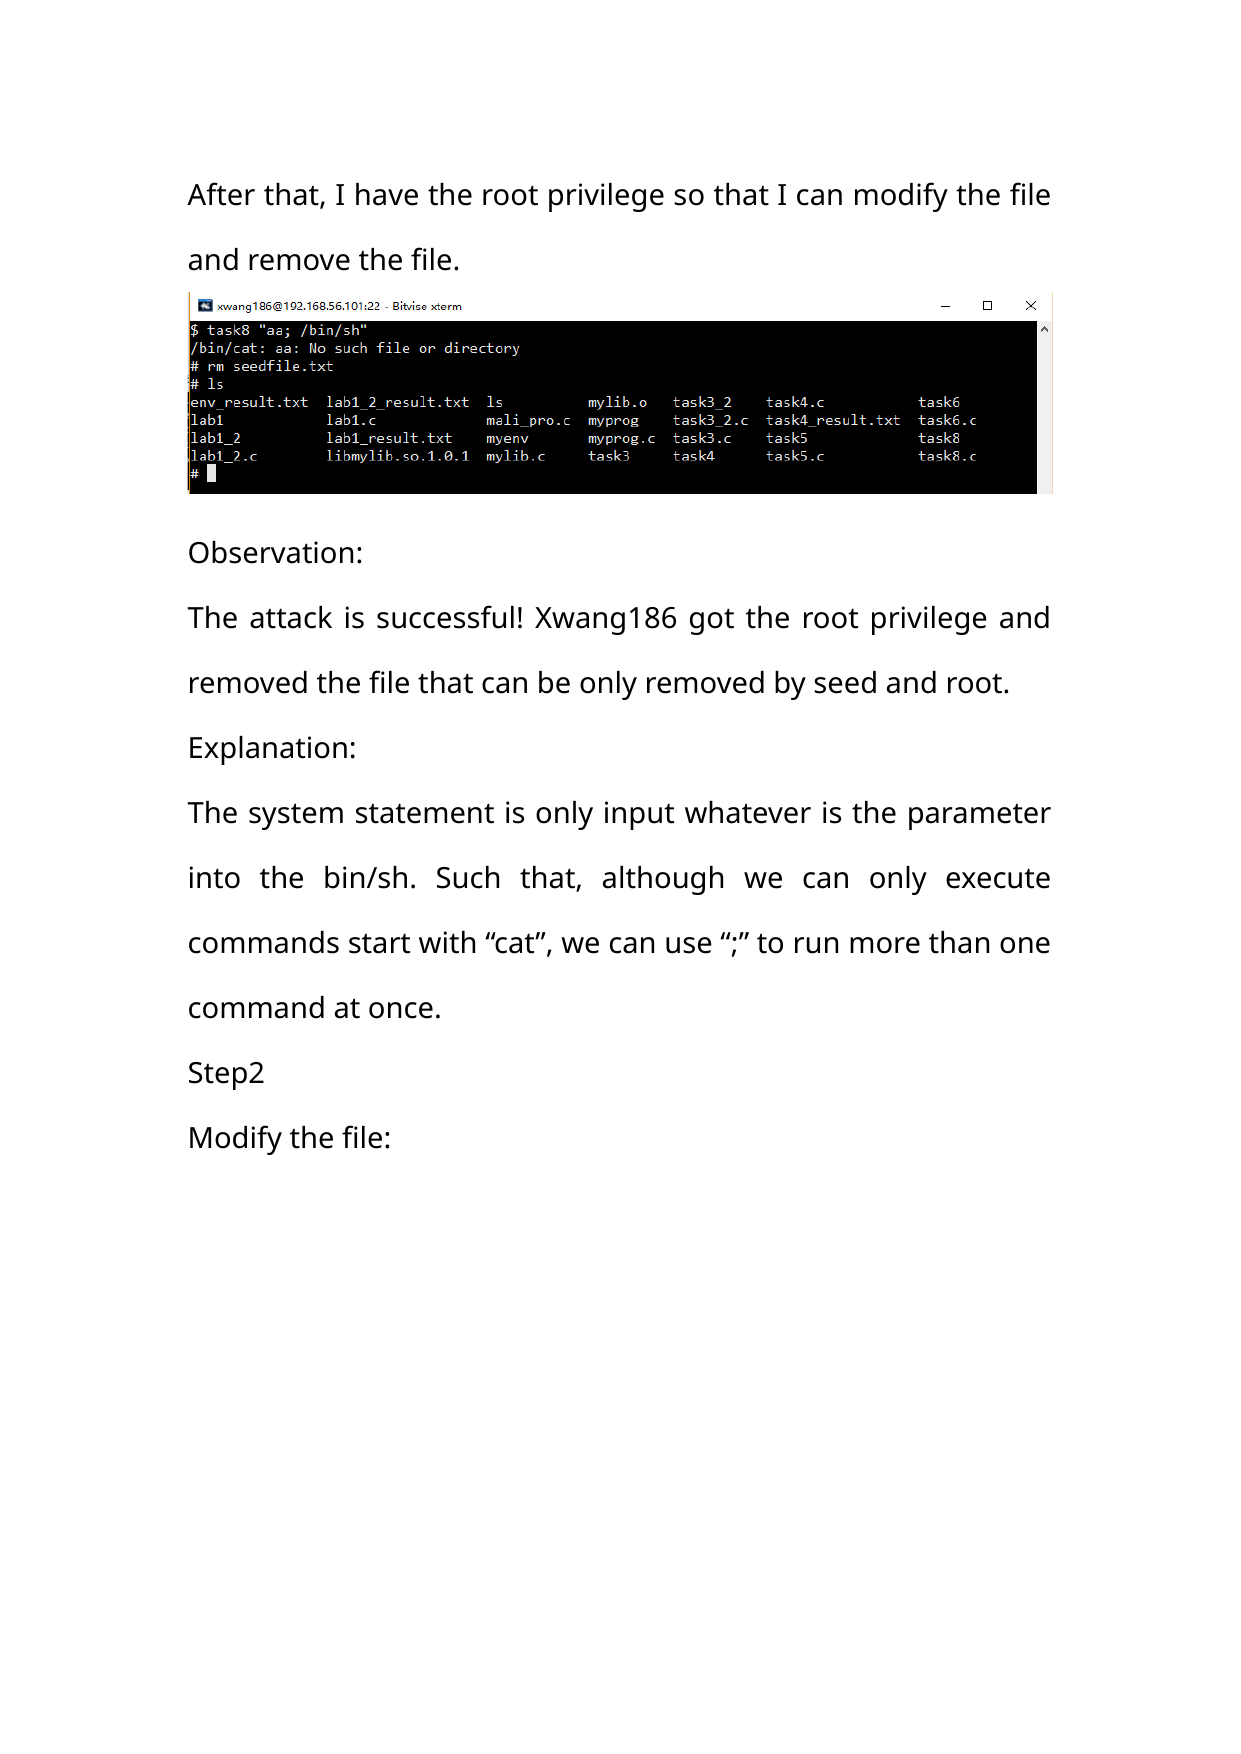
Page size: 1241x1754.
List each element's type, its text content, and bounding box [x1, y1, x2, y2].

text Step2 [187, 1039, 1053, 1104]
text Explanation: [187, 714, 1053, 779]
text The system statement is only input whatever is the parameter into the bin/sh. Such that, although we can only execute commands start with “cat”, we can use “;” to run more than one command at once. [187, 779, 1053, 1039]
text After that, I have the root privilege so that I can modify the file and remove the file. [187, 162, 1053, 292]
text Observation: [187, 519, 1053, 584]
picture [187, 292, 1053, 494]
text Modify the file: [187, 1104, 1053, 1169]
text The attack is successful! Xwang186 got the root privilege and removed the file that can be only removed by seed and root. [187, 584, 1053, 714]
